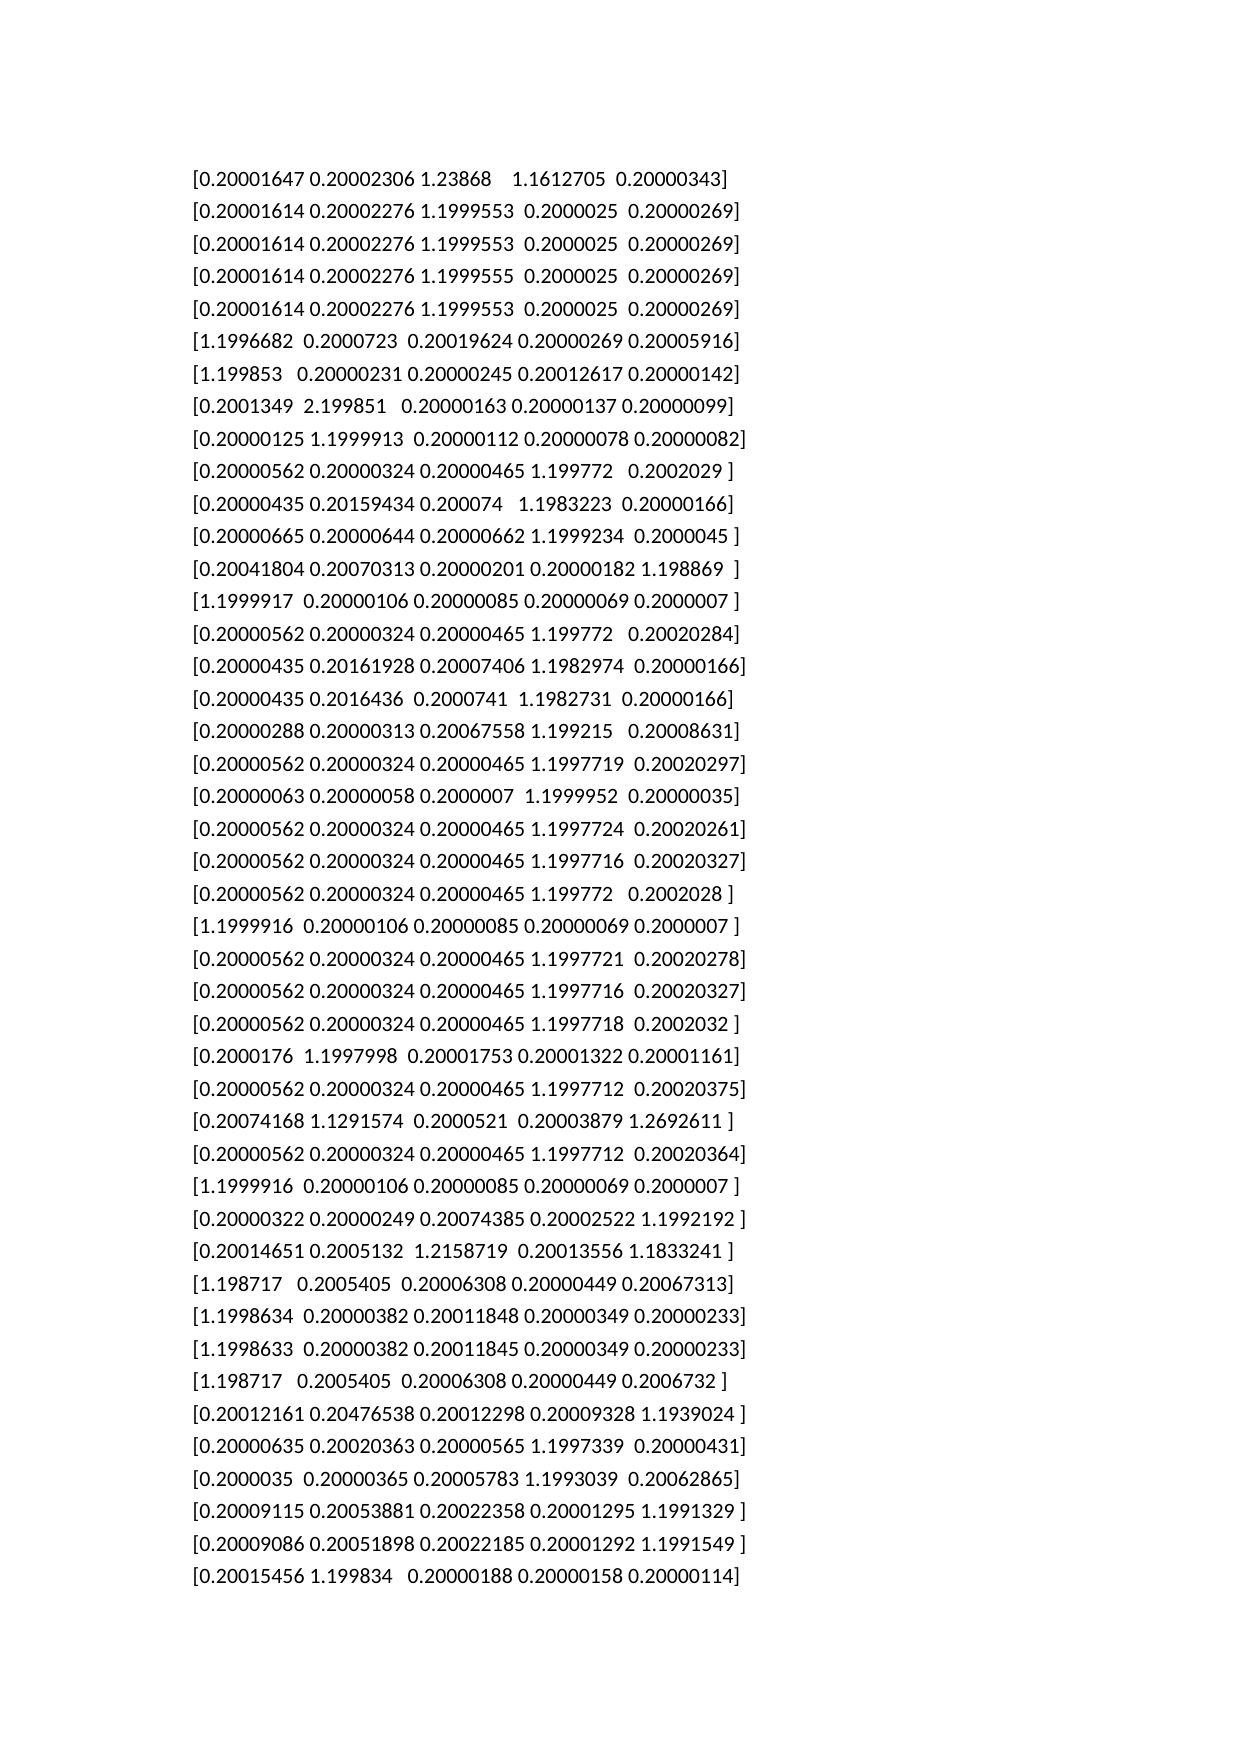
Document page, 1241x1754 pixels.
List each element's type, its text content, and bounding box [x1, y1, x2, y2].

text [0.20000635 0.20020363 0.20000565 1.1997339 0.20000431] [187, 1429, 1053, 1462]
text [0.20000562 0.20000324 0.20000465 1.199772 0.2002028 ] [187, 877, 1053, 909]
text [0.20000435 0.2016436 0.2000741 1.1982731 0.20000166] [187, 682, 1053, 714]
text [0.20000562 0.20000324 0.20000465 1.1997712 0.20020375] [187, 1072, 1053, 1104]
text [0.20000665 0.20000644 0.20000662 1.1999234 0.2000045 ] [187, 519, 1053, 552]
text [0.20000562 0.20000324 0.20000465 1.1997719 0.20020297] [187, 747, 1053, 779]
text [1.198717 0.2005405 0.20006308 0.20000449 0.2006732 ] [187, 1364, 1053, 1397]
text [0.20000562 0.20000324 0.20000465 1.1997712 0.20020364] [187, 1137, 1053, 1169]
text [0.2000176 1.1997998 0.20001753 0.20001322 0.20001161] [187, 1039, 1053, 1072]
text [0.20015456 1.199834 0.20000188 0.20000158 0.20000114] [187, 1559, 1053, 1592]
text [0.20000435 0.20161928 0.20007406 1.1982974 0.20000166] [187, 649, 1053, 682]
text [0.20001647 0.20002306 1.23868 1.1612705 0.20000343] [187, 162, 1053, 194]
text [1.1998633 0.20000382 0.20011845 0.20000349 0.20000233] [187, 1332, 1053, 1364]
text [0.20000322 0.20000249 0.20074385 0.20002522 1.1992192 ] [187, 1202, 1053, 1234]
text [0.20009086 0.20051898 0.20022185 0.20001292 1.1991549 ] [187, 1527, 1053, 1559]
text [0.20012161 0.20476538 0.20012298 0.20009328 1.1939024 ] [187, 1397, 1053, 1429]
text [1.1998634 0.20000382 0.20011848 0.20000349 0.20000233] [187, 1299, 1053, 1332]
text [0.20000562 0.20000324 0.20000465 1.199772 0.20020284] [187, 617, 1053, 649]
text [0.20000562 0.20000324 0.20000465 1.1997716 0.20020327] [187, 844, 1053, 877]
text [0.20041804 0.20070313 0.20000201 0.20000182 1.198869 ] [187, 552, 1053, 584]
text [1.199853 0.20000231 0.20000245 0.20012617 0.20000142] [187, 357, 1053, 389]
text [0.2001349 2.199851 0.20000163 0.20000137 0.20000099] [187, 389, 1053, 422]
text [0.20000562 0.20000324 0.20000465 1.1997716 0.20020327] [187, 974, 1053, 1007]
text [1.1996682 0.2000723 0.20019624 0.20000269 0.20005916] [187, 324, 1053, 357]
text [0.20014651 0.2005132 1.2158719 0.20013556 1.1833241 ] [187, 1234, 1053, 1267]
text [0.20009115 0.20053881 0.20022358 0.20001295 1.1991329 ] [187, 1494, 1053, 1527]
text [0.20000562 0.20000324 0.20000465 1.1997718 0.2002032 ] [187, 1007, 1053, 1039]
text [0.20074168 1.1291574 0.2000521 0.20003879 1.2692611 ] [187, 1104, 1053, 1137]
text [0.20000562 0.20000324 0.20000465 1.1997724 0.20020261] [187, 812, 1053, 844]
text [1.198717 0.2005405 0.20006308 0.20000449 0.20067313] [187, 1267, 1053, 1299]
text [0.20001614 0.20002276 1.1999555 0.2000025 0.20000269] [187, 259, 1053, 292]
text [0.20001614 0.20002276 1.1999553 0.2000025 0.20000269] [187, 227, 1053, 259]
text [1.1999916 0.20000106 0.20000085 0.20000069 0.2000007 ] [187, 1169, 1053, 1202]
text [0.20000562 0.20000324 0.20000465 1.199772 0.2002029 ] [187, 454, 1053, 487]
text [0.20000063 0.20000058 0.2000007 1.1999952 0.20000035] [187, 779, 1053, 812]
text [0.2000035 0.20000365 0.20005783 1.1993039 0.20062865] [187, 1462, 1053, 1494]
text [0.20000435 0.20159434 0.200074 1.1983223 0.20000166] [187, 487, 1053, 519]
text [0.20000562 0.20000324 0.20000465 1.1997721 0.20020278] [187, 942, 1053, 974]
text [0.20001614 0.20002276 1.1999553 0.2000025 0.20000269] [187, 194, 1053, 227]
text [1.1999916 0.20000106 0.20000085 0.20000069 0.2000007 ] [187, 909, 1053, 942]
text [0.20001614 0.20002276 1.1999553 0.2000025 0.20000269] [187, 292, 1053, 324]
text [1.1999917 0.20000106 0.20000085 0.20000069 0.2000007 ] [187, 584, 1053, 617]
text [0.20000125 1.1999913 0.20000112 0.20000078 0.20000082] [187, 422, 1053, 454]
text [0.20000288 0.20000313 0.20067558 1.199215 0.20008631] [187, 714, 1053, 747]
